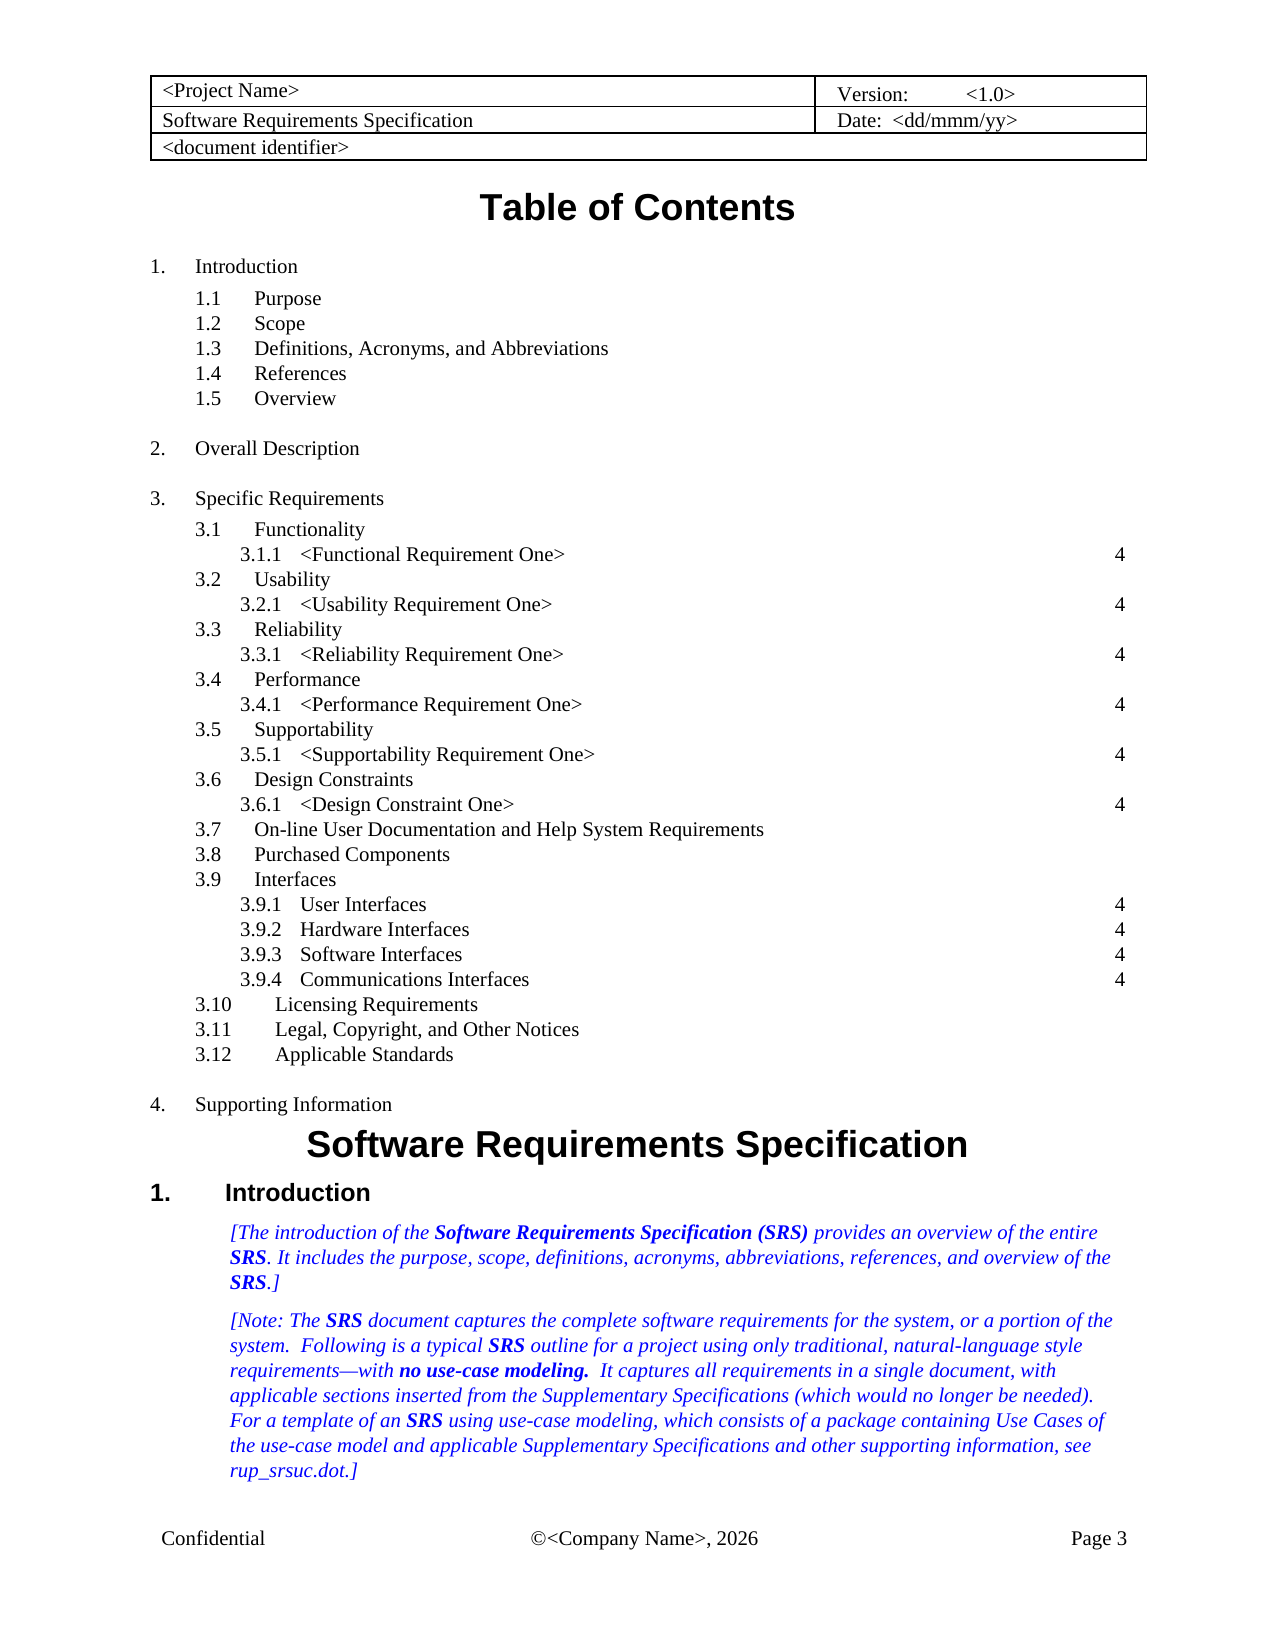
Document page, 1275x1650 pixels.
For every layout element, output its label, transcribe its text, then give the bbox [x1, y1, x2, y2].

text 3.12 Applicable Standards 4 [195, 1041, 1050, 1066]
text 2. Overall Description 4 [150, 435, 1050, 460]
text 3.9.1 User Interfaces 4 [240, 891, 1125, 916]
text 3.1 Functionality 4 [195, 516, 1050, 541]
text 1.4 References 4 [195, 360, 1050, 385]
text 3.9 Interfaces 4 [195, 866, 1050, 891]
title Table of Contents [150, 185, 1125, 228]
text 3.11 Legal, Copyright, and Other Notices 4 [195, 1016, 1050, 1041]
text 4. Supporting Information 4 [150, 1091, 1050, 1116]
text 3.9.4 Communications Interfaces 4 [240, 966, 1125, 991]
text 3.7 On-line User Documentation and Help System Requirements 4 [195, 816, 1050, 841]
subtitle Introduction [150, 1178, 1125, 1207]
text 3.3 Reliability 4 [195, 616, 1050, 641]
text 3.9.3 Software Interfaces 4 [240, 941, 1125, 966]
text 3. Specific Requirements 4 [150, 485, 1050, 510]
text 1.5 Overview 4 [195, 385, 1050, 410]
text 3.4 Performance 4 [195, 666, 1050, 691]
text 3.5.1 <Supportability Requirement One> 4 [240, 741, 1125, 766]
text 3.8 Purchased Components 4 [195, 841, 1050, 866]
text 3.2 Usability 4 [195, 566, 1050, 591]
text 3.4.1 <Performance Requirement One> 4 [240, 691, 1125, 716]
text 3.9.2 Hardware Interfaces 4 [240, 916, 1125, 941]
text 3.6.1 <Design Constraint One> 4 [240, 791, 1125, 816]
text 1. Introduction 4 [150, 253, 1050, 278]
text [The introduction of the Software Requirements Specification (SRS) provides an overview of the entire SRS. It includes the purpose, scope, definitions, acronyms, abbreviations, references, and overview of the SRS.] [229, 1219, 1125, 1294]
text 3.5 Supportability 4 [195, 716, 1050, 741]
text 3.2.1 <Usability Requirement One> 4 [240, 591, 1125, 616]
text 3.1.1 <Functional Requirement One> 4 [240, 541, 1125, 566]
text 1.3 Definitions, Acronyms, and Abbreviations 4 [195, 335, 1050, 360]
text 3.6 Design Constraints 4 [195, 766, 1050, 791]
text 3.10 Licensing Requirements 4 [195, 991, 1050, 1016]
text 1.2 Scope 4 [195, 310, 1050, 335]
text 1.1 Purpose 4 [195, 285, 1050, 310]
text [Note: The SRS document captures the complete software requirements for the system, or a portion of the system. Following is a typical SRS outline for a project using only traditional, natural-language style requirements—with no use-case modeling. It captures all requirements in a single document, with applicable sections inserted from the Supplementary Specifications (which would no longer be needed). For a template of an SRS using use-case modeling, which consists of a package containing Use Cases of the use-case model and applicable Supplementary Specifications and other supporting information, see rup_srsuc.dot.] [229, 1307, 1125, 1482]
text 3.3.1 <Reliability Requirement One> 4 [240, 641, 1125, 666]
